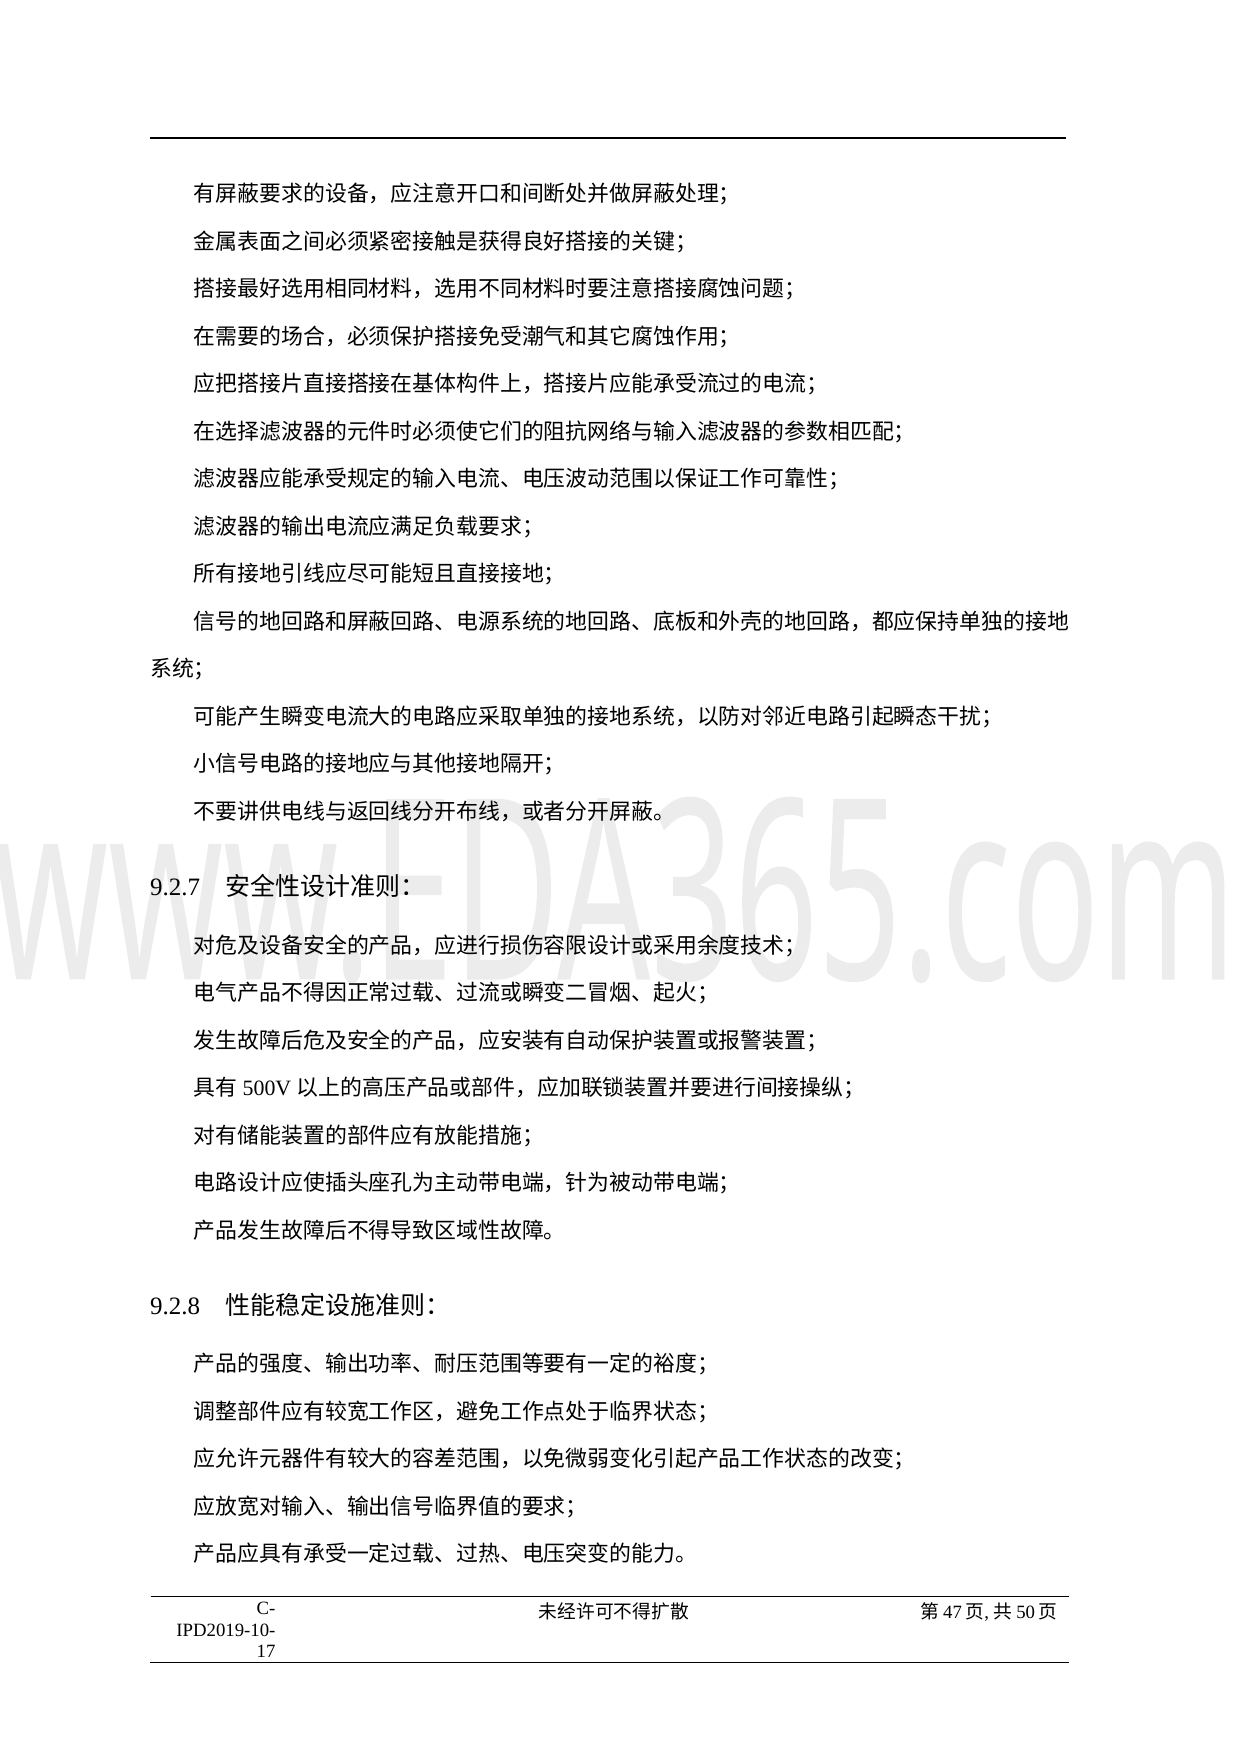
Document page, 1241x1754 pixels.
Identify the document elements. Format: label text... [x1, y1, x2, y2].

text 小信号电路的接地应与其他接地隔开； [150, 746, 1069, 778]
text 在需要的场合，必须保护搭接免受潮气和其它腐蚀作用； [150, 319, 1069, 351]
text 应放宽对输入、输出信号临界值的要求； [150, 1489, 1069, 1521]
text 信号的地回路和屏蔽回路、电源系统的地回路、底板和外壳的地回路，都应保持单独的接地系统； [150, 604, 1069, 683]
text 产品应具有承受一定过载、过热、电压突变的能力。 [150, 1536, 1069, 1568]
text 滤波器应能承受规定的输入电流、电压波动范围以保证工作可靠性； [150, 461, 1069, 493]
text 可能产生瞬变电流大的电路应采取单独的接地系统，以防对邻近电路引起瞬态干扰； [150, 699, 1069, 731]
text 发生故障后危及安全的产品，应安装有自动保护装置或报警装置； [150, 1023, 1069, 1054]
text 产品的强度、输出功率、耐压范围等要有一定的裕度； [150, 1346, 1069, 1378]
text 调整部件应有较宽工作区，避免工作点处于临界状态； [150, 1394, 1069, 1426]
text 所有接地引线应尽可能短且直接接地； [150, 556, 1069, 588]
subtitle 性能稳定设施准则： [150, 1285, 1069, 1321]
text 滤波器的输出电流应满足负载要求； [150, 509, 1069, 541]
text 电路设计应使插头座孔为主动带电端，针为被动带电端； [150, 1165, 1069, 1197]
text 电气产品不得因正常过载、过流或瞬变二冒烟、起火； [150, 975, 1069, 1007]
text 应把搭接片直接搭接在基体构件上，搭接片应能承受流过的电流； [150, 366, 1069, 398]
text 具有 500V 以上的高压产品或部件，应加联锁装置并要进行间接操纵； [150, 1070, 1069, 1102]
text 对危及设备安全的产品，应进行损伤容限设计或采用余度技术； [150, 928, 1069, 959]
text 金属表面之间必须紧密接触是获得良好搭接的关键； [150, 224, 1069, 256]
text 应允许元器件有较大的容差范围，以免微弱变化引起产品工作状态的改变； [150, 1441, 1069, 1473]
subtitle 安全性设计准则： [150, 866, 1069, 903]
text 搭接最好选用相同材料，选用不同材料时要注意搭接腐蚀问题； [150, 271, 1069, 303]
text 对有储能装置的部件应有放能措施； [150, 1118, 1069, 1149]
text 有屏蔽要求的设备，应注意开口和间断处并做屏蔽处理； [150, 176, 1069, 208]
text 产品发生故障后不得导致区域性故障。 [150, 1213, 1069, 1244]
text 在选择滤波器的元件时必须使它们的阻抗网络与输入滤波器的参数相匹配； [150, 414, 1069, 446]
text 不要讲供电线与返回线分开布线，或者分开屏蔽。 [150, 794, 1069, 826]
